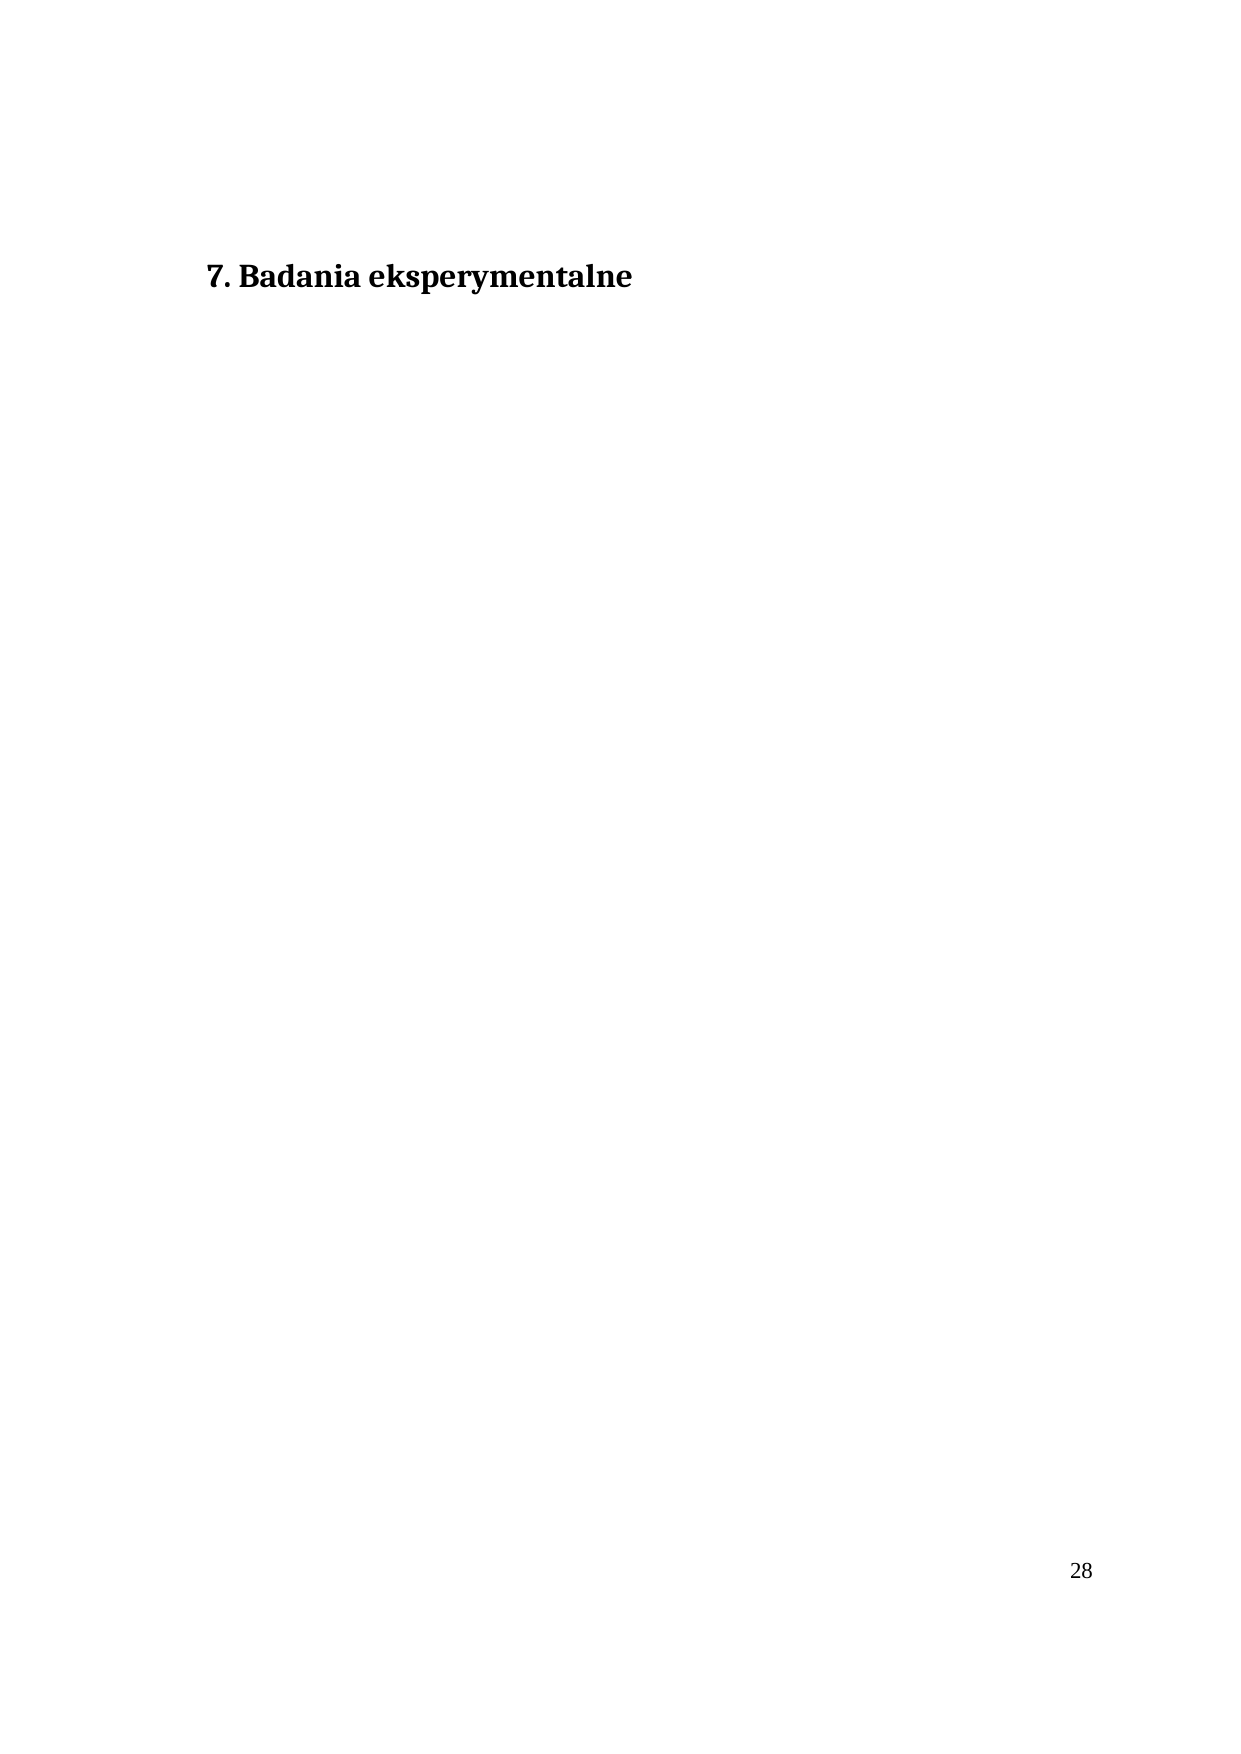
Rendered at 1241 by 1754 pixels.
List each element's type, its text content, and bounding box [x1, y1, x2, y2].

subtitle 7. Badania eksperymentalne [207, 258, 1092, 296]
